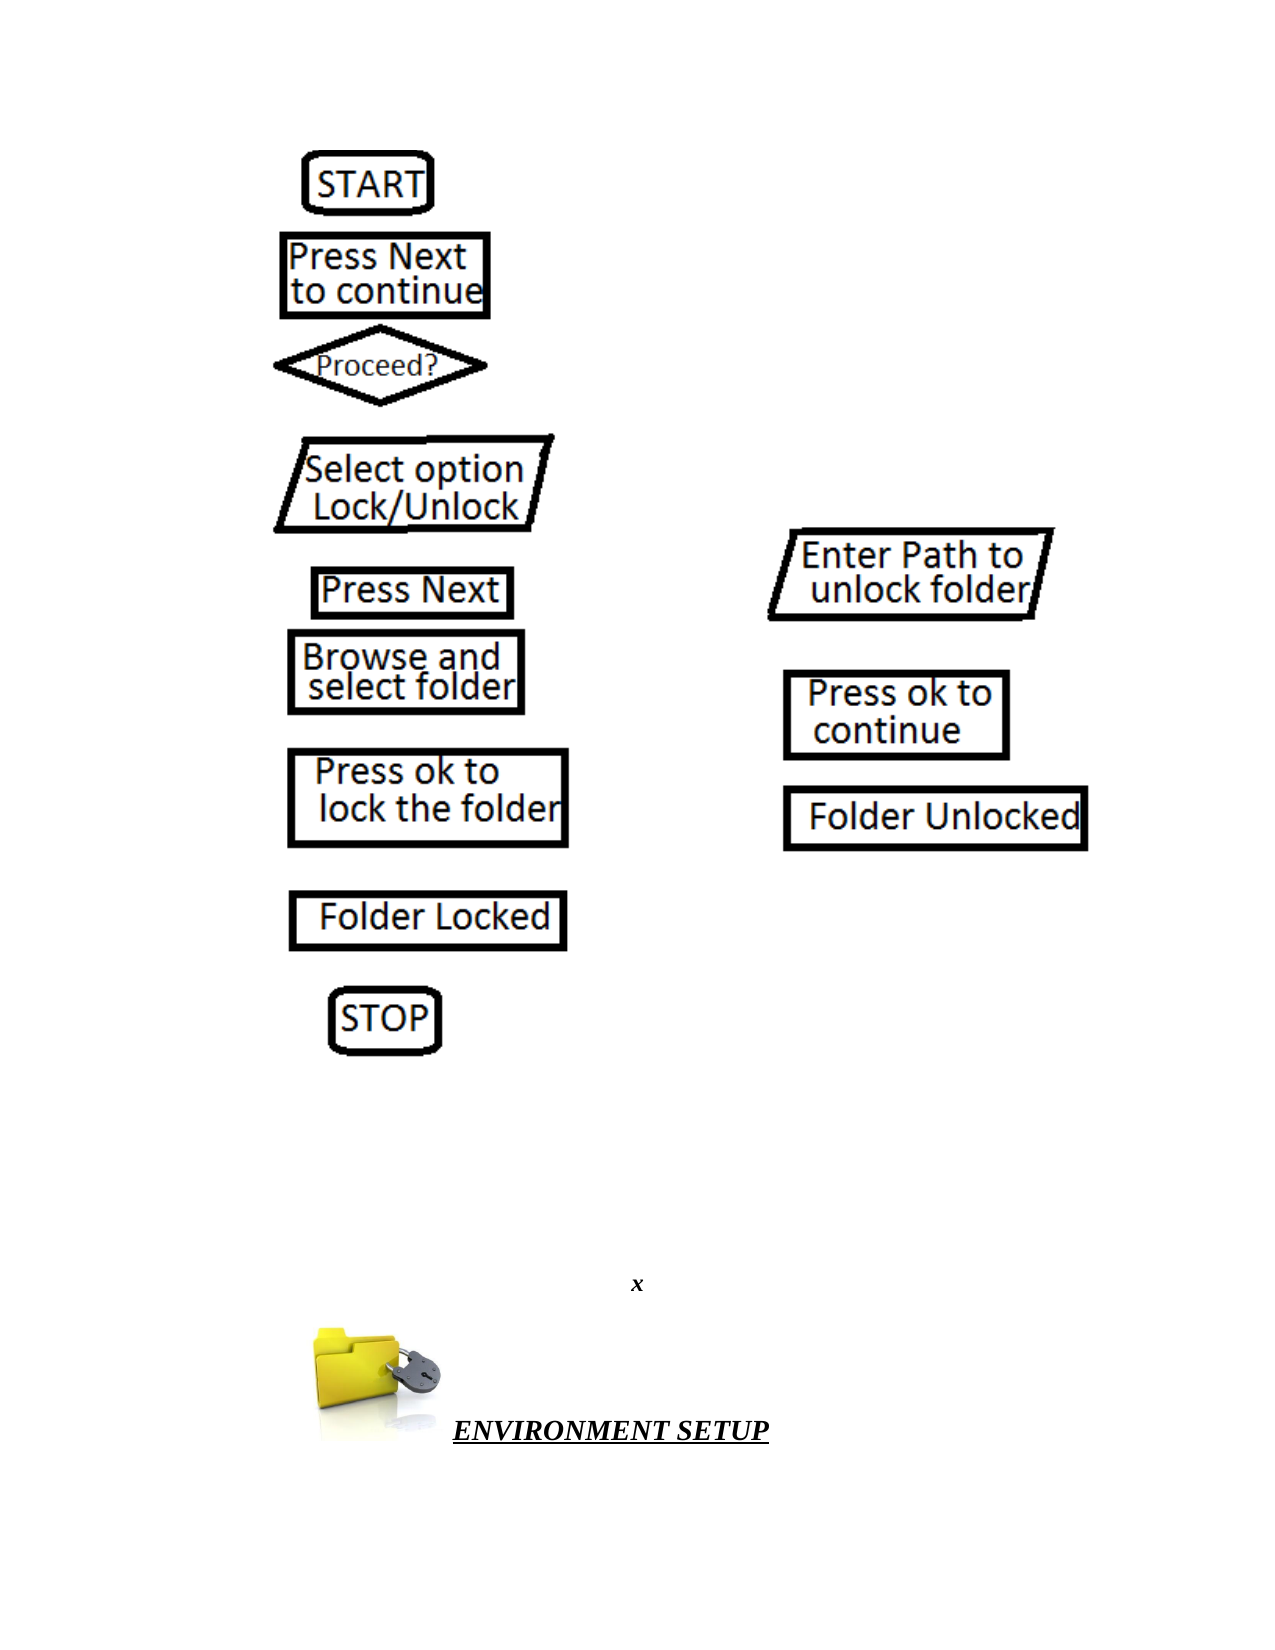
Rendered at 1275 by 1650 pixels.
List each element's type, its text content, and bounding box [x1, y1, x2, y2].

text x [150, 1268, 1125, 1296]
picture [300, 1321, 453, 1441]
picture [225, 150, 1125, 1058]
text ENVIRONMENT SETUP [225, 1321, 1125, 1446]
